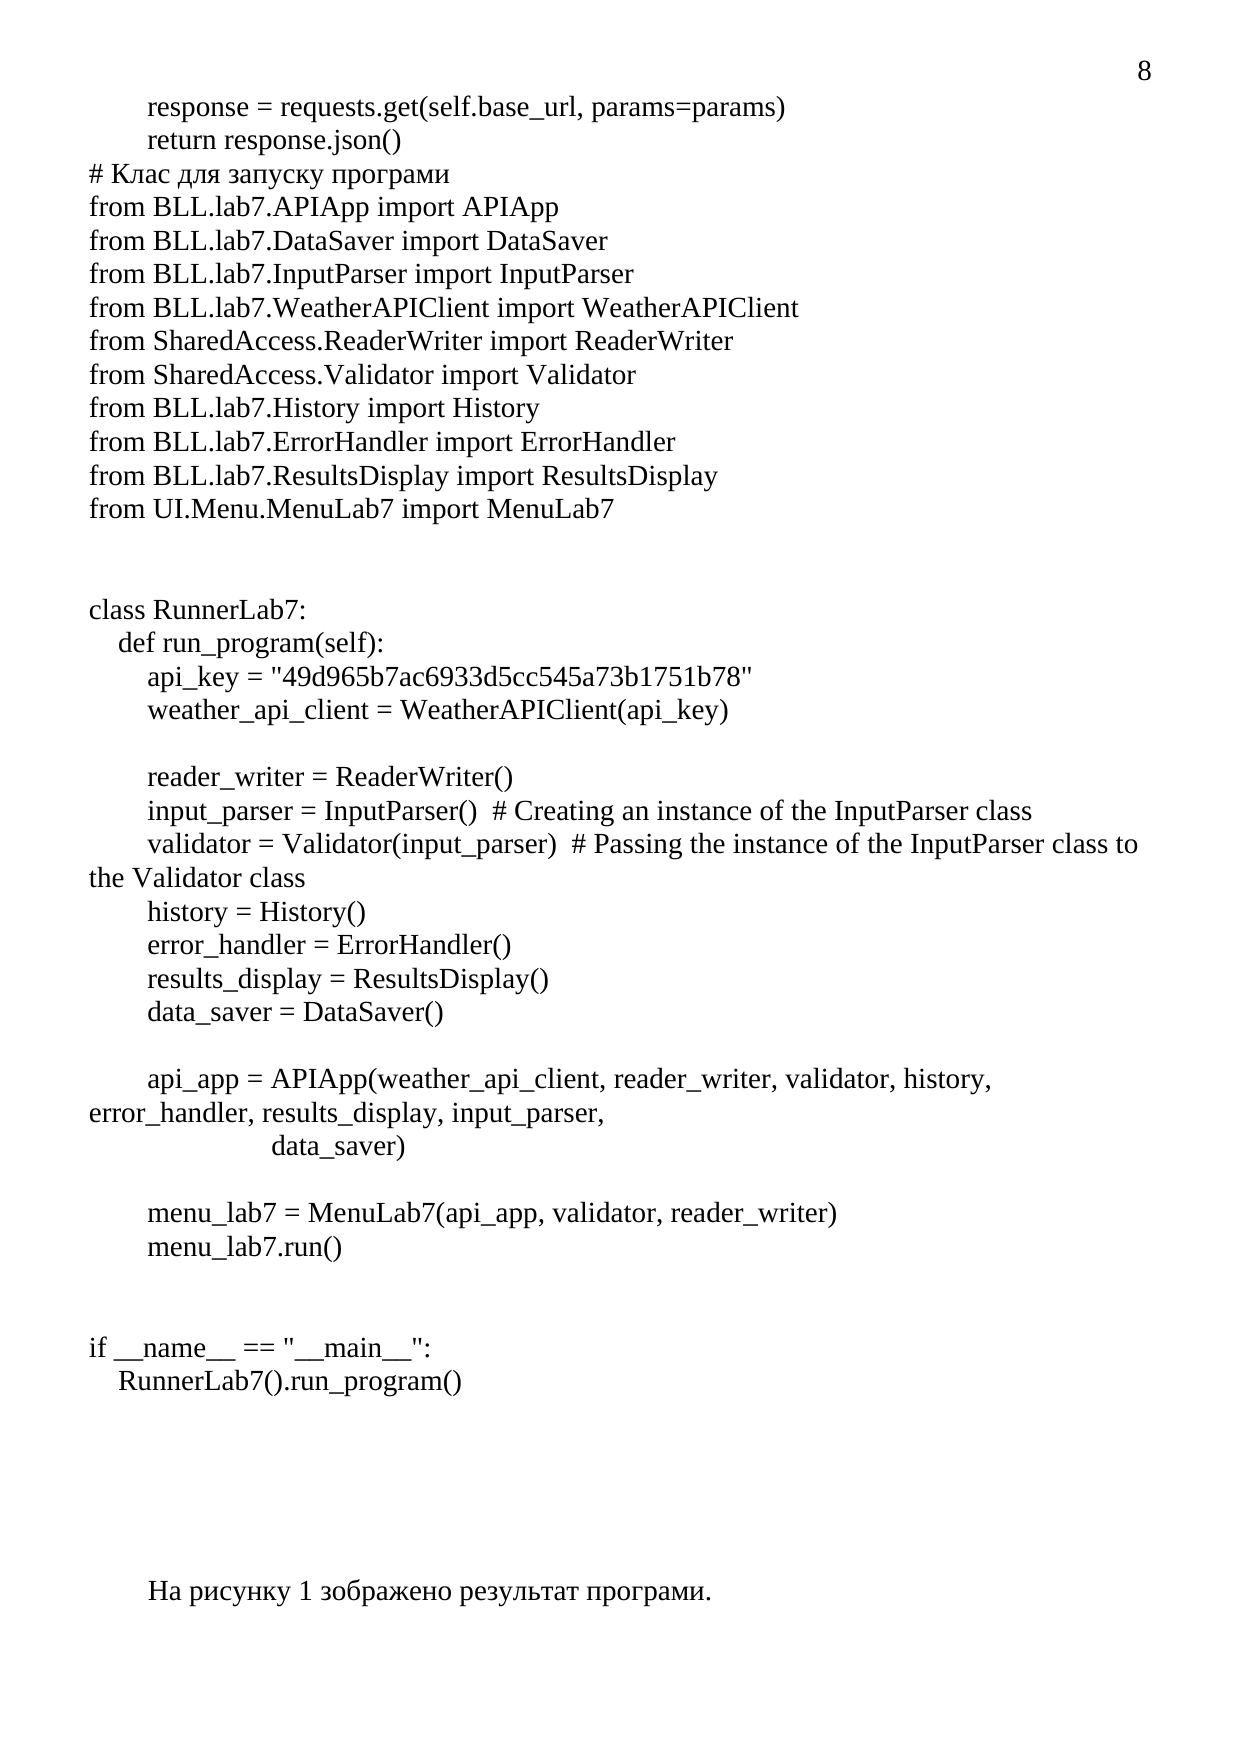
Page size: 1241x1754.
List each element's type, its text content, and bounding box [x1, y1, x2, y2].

text На рисунку 1 зображено результат програми. [89, 1573, 1152, 1606]
text # Клас для запуску програми from BLL.lab7.APIApp import APIApp from BLL.lab7.DataSaver import DataSaver from BLL.lab7.InputParser import InputParser from BLL.lab7.WeatherAPIClient import WeatherAPIClient from SharedAccess.ReaderWriter import ReaderWriter from SharedAccess.Validator import Validator from BLL.lab7.History import History from BLL.lab7.ErrorHandler import ErrorHandler from BLL.lab7.ResultsDisplay import ResultsDisplay from UI.Menu.MenuLab7 import MenuLab7 class RunnerLab7: def run_program(self): api_key = "49d965b7ac6933d5cc545a73b1751b78" weather_api_client = WeatherAPIClient(api_key) reader_writer = ReaderWriter() input_parser = InputParser() # Creating an instance of the InputParser class validator = Validator(input_parser) # Passing the instance of the InputParser class to the Validator class history = History() error_handler = ErrorHandler() results_display = ResultsDisplay() data_saver = DataSaver() api_app = APIApp(weather_api_client, reader_writer, validator, history, error_handler, results_display, input_parser, data_saver) menu_lab7 = MenuLab7(api_app, validator, reader_writer) menu_lab7.run() if __name__ == "__main__": RunnerLab7().run_program() [89, 156, 1152, 1430]
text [89, 89, 1152, 156]
